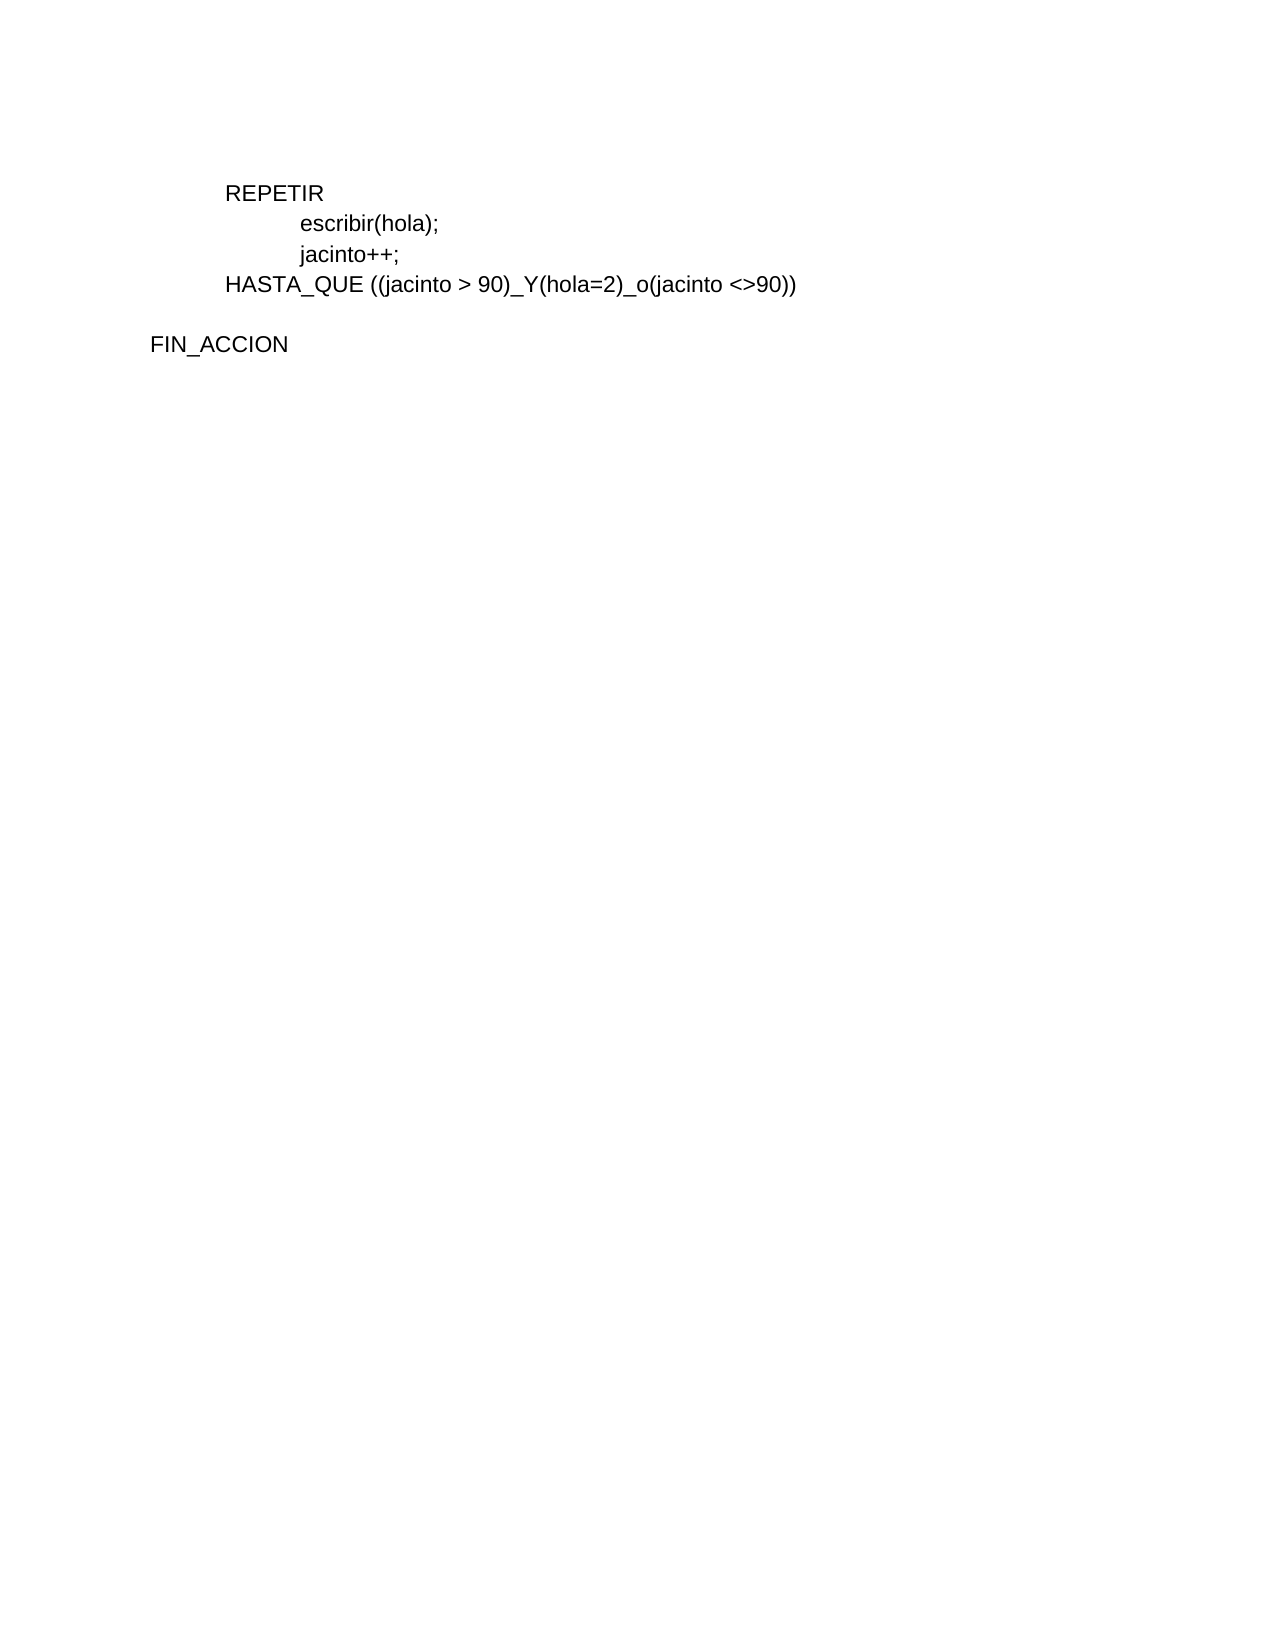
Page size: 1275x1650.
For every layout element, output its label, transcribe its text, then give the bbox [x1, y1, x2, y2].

text jacinto++; [150, 241, 1125, 267]
text REPETIR [150, 180, 1125, 207]
text escribir(hola); [150, 210, 1125, 237]
text FIN_ACCION [150, 331, 1125, 358]
text HASTA_QUE ((jacinto > 90)_Y(hola=2)_o(jacinto <>90)) [150, 271, 1125, 297]
